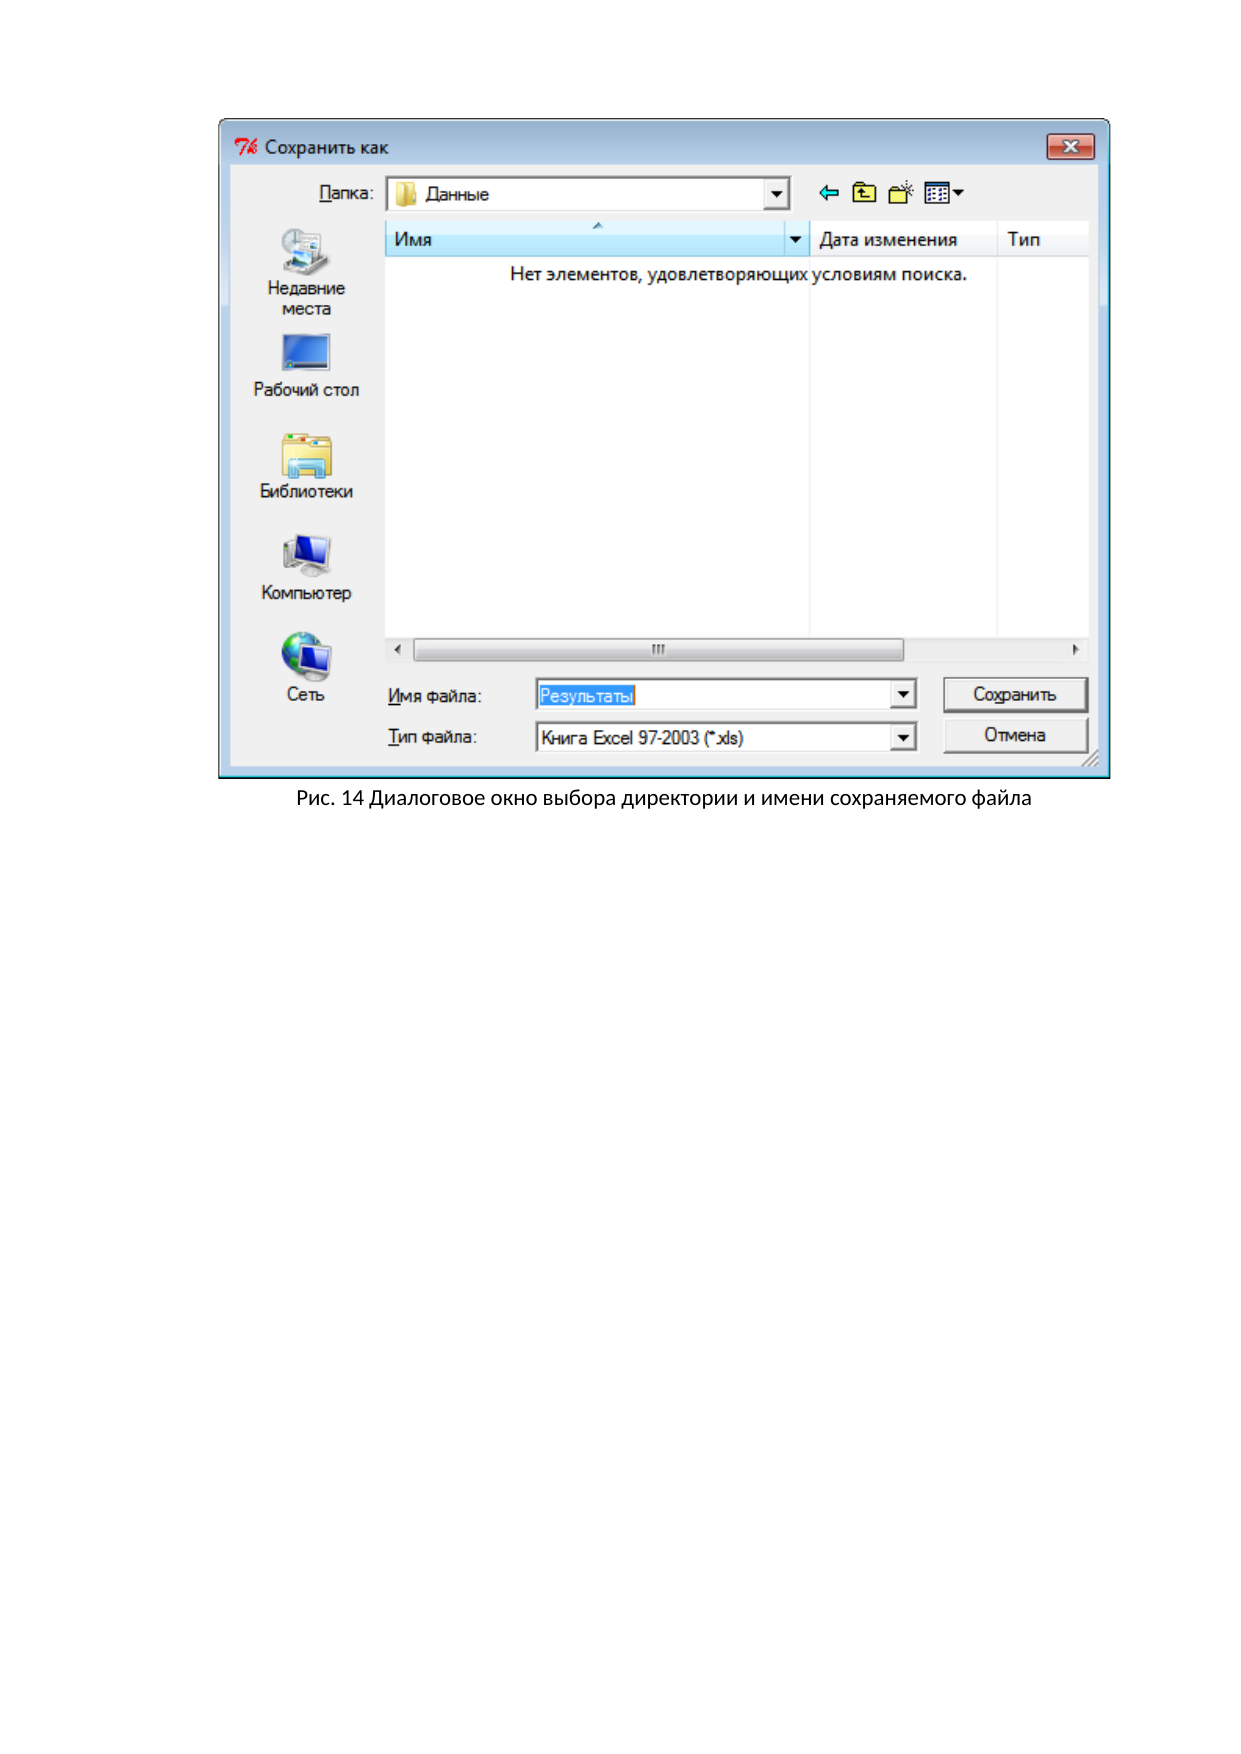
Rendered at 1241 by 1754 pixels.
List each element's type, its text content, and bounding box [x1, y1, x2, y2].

text Рис. 14 Диалоговое окно выбора директории и имени сохраняемого файла [177, 783, 1152, 811]
picture [218, 118, 1111, 779]
